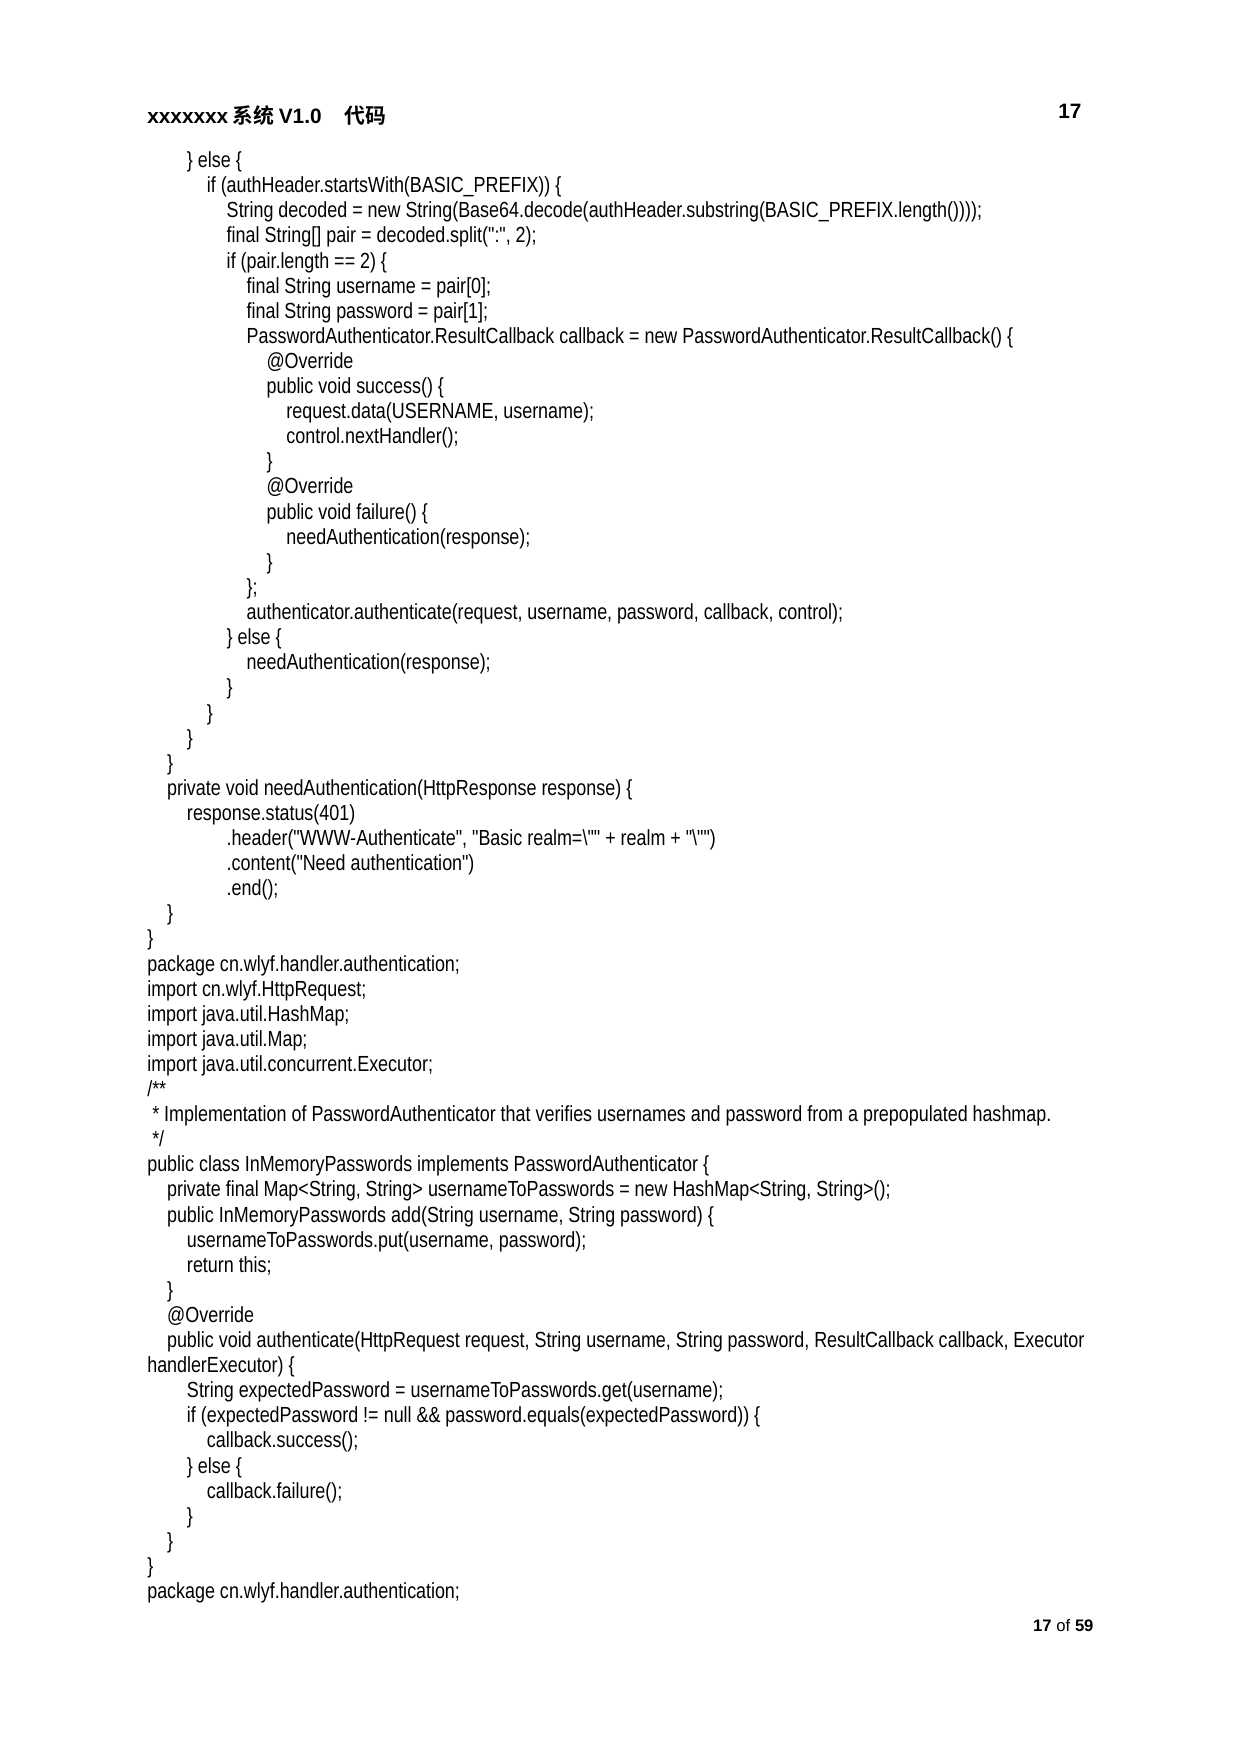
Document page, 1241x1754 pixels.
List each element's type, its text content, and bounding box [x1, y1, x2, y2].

text authenticator.authenticate(request, username, password, callback, control); [147, 599, 1093, 624]
text final String[] pair = decoded.split(":", 2); [147, 222, 1093, 247]
text public void failure() { [147, 498, 1093, 524]
text * Implementation of PasswordAuthenticator that verifies usernames and password from a prepopulated hashmap. [147, 1101, 1093, 1126]
text .content("Need authentication") [147, 850, 1093, 875]
text response.status(401) [147, 800, 1093, 825]
text import java.util.HashMap; [147, 1001, 1093, 1026]
text @Override [147, 348, 1093, 373]
text /** [147, 1076, 1093, 1101]
text } [147, 549, 1093, 574]
text } else { [147, 147, 1093, 172]
text public void authenticate(HttpRequest request, String username, String password, ResultCallback callback, Executor handlerExecutor) { [147, 1327, 1093, 1377]
text if (pair.length == 2) { [147, 247, 1093, 273]
text } else { [147, 1452, 1093, 1478]
text return this; [147, 1252, 1093, 1277]
text needAuthentication(response); [147, 649, 1093, 674]
text private void needAuthentication(HttpResponse response) { [147, 775, 1093, 800]
text callback.success(); [147, 1427, 1093, 1452]
text String expectedPassword = usernameToPasswords.get(username); [147, 1377, 1093, 1402]
text .end(); [147, 875, 1093, 900]
text needAuthentication(response); [147, 524, 1093, 549]
text request.data(USERNAME, username); [147, 398, 1093, 423]
text } [147, 900, 1093, 925]
text } [147, 1528, 1093, 1553]
text } [147, 699, 1093, 724]
text if (expectedPassword != null && password.equals(expectedPassword)) { [147, 1402, 1093, 1427]
text public void success() { [147, 373, 1093, 398]
text String decoded = new String(Base64.decode(authHeader.substring(BASIC_PREFIX.length()))); [147, 197, 1093, 222]
text } [147, 1503, 1093, 1528]
text public InMemoryPasswords add(String username, String password) { [147, 1201, 1093, 1227]
text private final Map<String, String> usernameToPasswords = new HashMap<String, String>(); [147, 1176, 1093, 1201]
text @Override [147, 1302, 1093, 1327]
text } [147, 448, 1093, 473]
text import java.util.concurrent.Executor; [147, 1051, 1093, 1076]
text } [147, 724, 1093, 749]
text } [147, 674, 1093, 699]
text public class InMemoryPasswords implements PasswordAuthenticator { [147, 1151, 1093, 1176]
text if (authHeader.startsWith(BASIC_PREFIX)) { [147, 172, 1093, 197]
text final String username = pair[0]; [147, 273, 1093, 298]
text }; [147, 574, 1093, 599]
text } [147, 1277, 1093, 1302]
text control.nextHandler(); [147, 423, 1093, 448]
text import java.util.Map; [147, 1026, 1093, 1051]
text @Override [147, 473, 1093, 498]
text */ [147, 1126, 1093, 1151]
text callback.failure(); [147, 1478, 1093, 1503]
text package cn.wlyf.handler.authentication; [147, 950, 1093, 976]
text .header("WWW-Authenticate", "Basic realm=\"" + realm + "\"") [147, 825, 1093, 850]
text } else { [147, 624, 1093, 649]
text import cn.wlyf.HttpRequest; [147, 976, 1093, 1001]
text usernameToPasswords.put(username, password); [147, 1227, 1093, 1252]
text PasswordAuthenticator.ResultCallback callback = new PasswordAuthenticator.ResultCallback() { [147, 323, 1093, 348]
text } [147, 749, 1093, 775]
text } [147, 925, 1093, 950]
text package cn.wlyf.handler.authentication; [147, 1578, 1093, 1603]
text final String password = pair[1]; [147, 298, 1093, 323]
text } [147, 1553, 1093, 1578]
